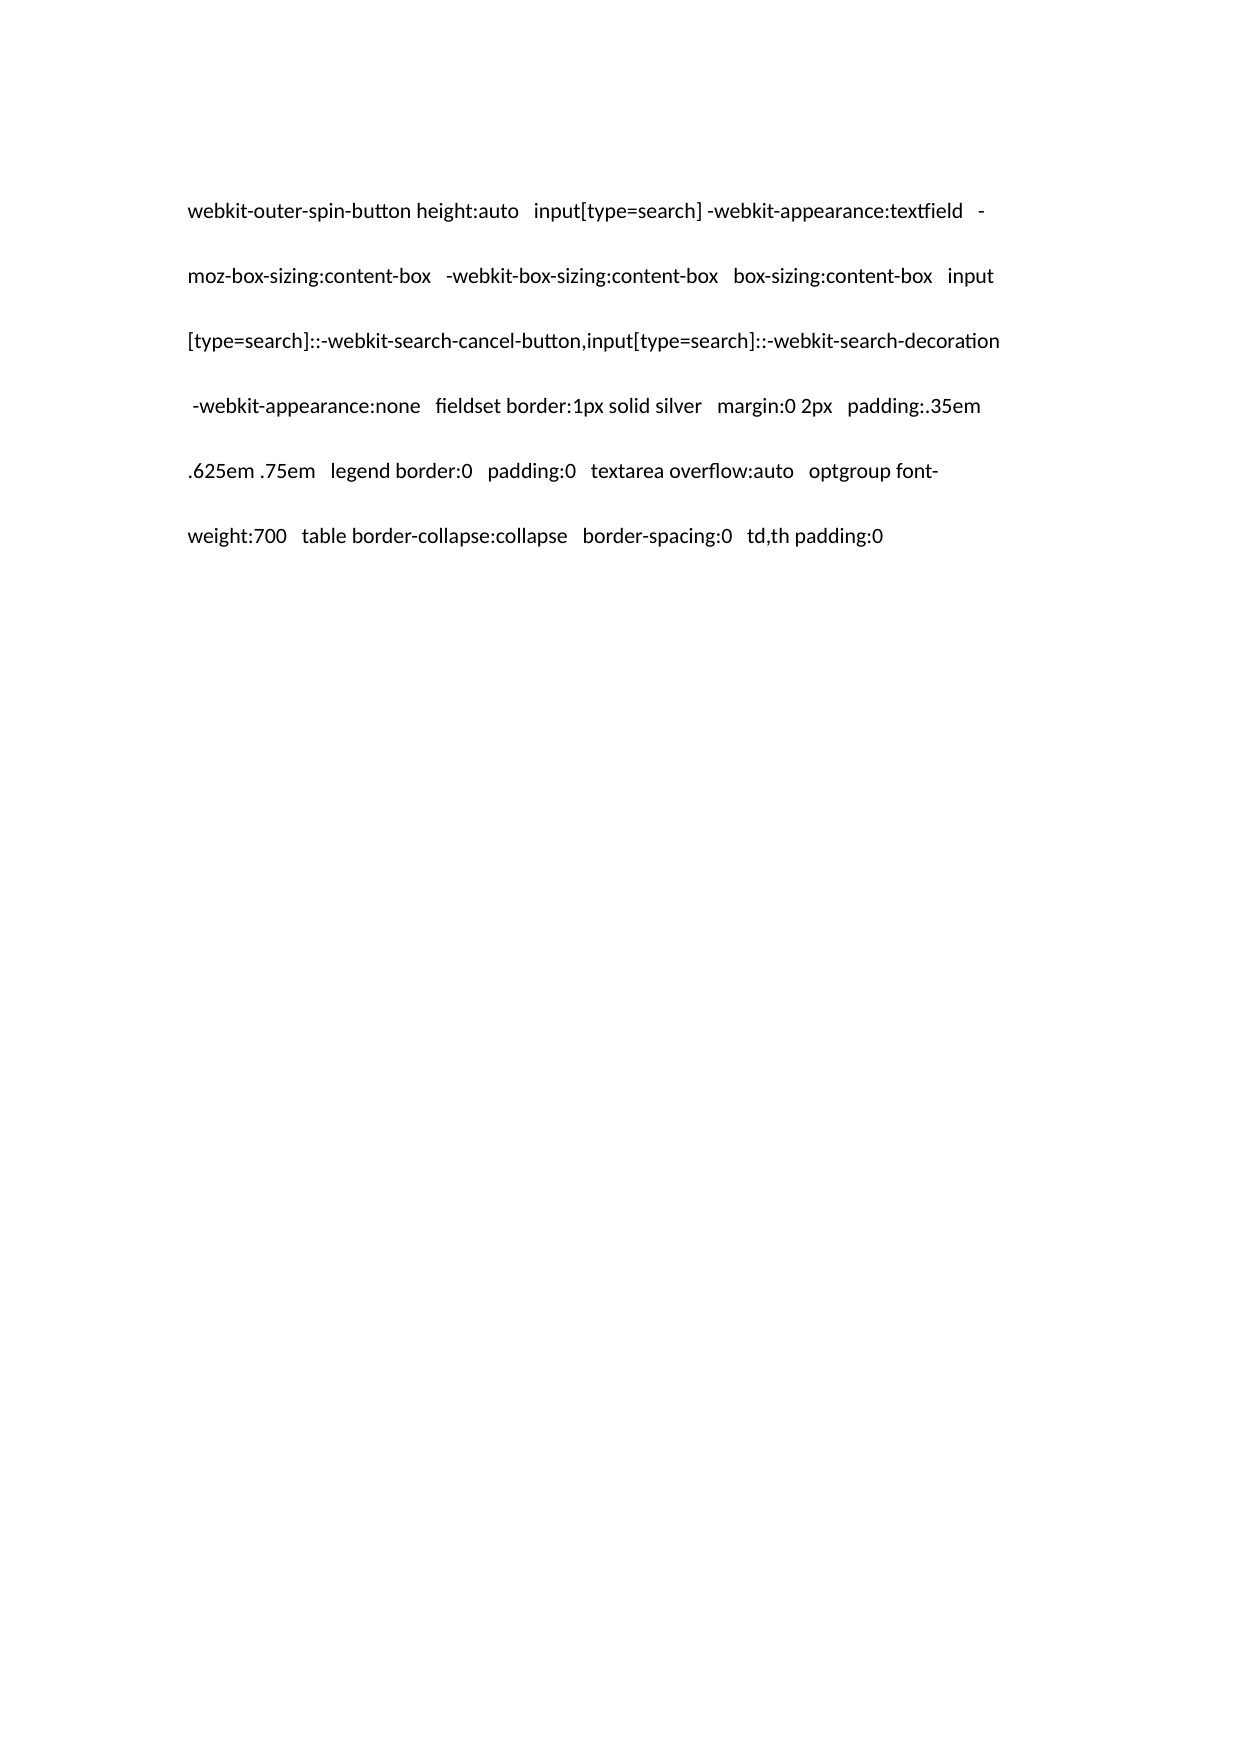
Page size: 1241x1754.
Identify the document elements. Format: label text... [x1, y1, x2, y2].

text webkit-outer-spin-button height:auto input[type=search] -webkit-appearance:textfield - [187, 194, 1053, 227]
text .625em .75em legend border:0 padding:0 textarea overflow:auto optgroup font- [187, 454, 1053, 487]
text -webkit-appearance:none fieldset border:1px solid silver margin:0 2px padding:.35em [187, 389, 1053, 422]
text moz-box-sizing:content-box -webkit-box-sizing:content-box box-sizing:content-box input [187, 259, 1053, 292]
text weight:700 table border-collapse:collapse border-spacing:0 td,th padding:0 [187, 519, 1053, 552]
text [type=search]::-webkit-search-cancel-button,input[type=search]::-webkit-search-decoration [187, 324, 1053, 357]
